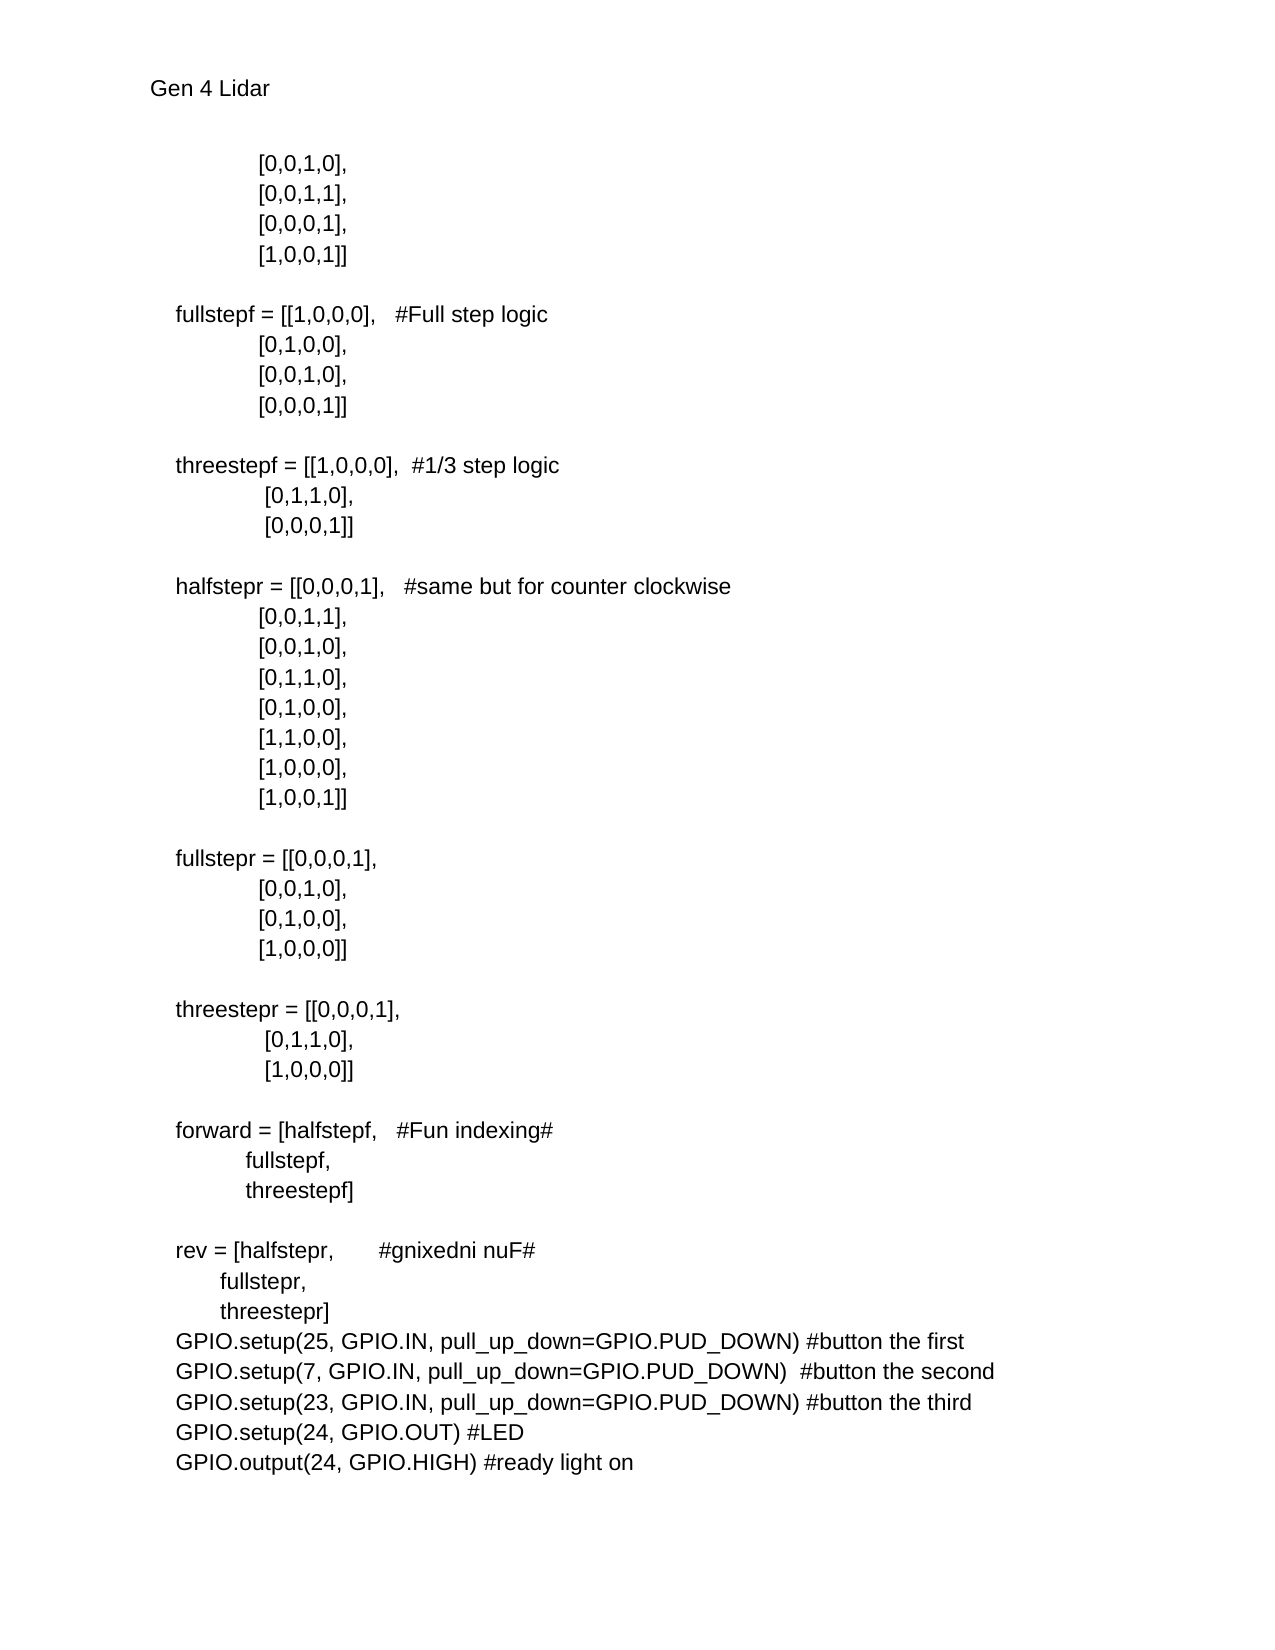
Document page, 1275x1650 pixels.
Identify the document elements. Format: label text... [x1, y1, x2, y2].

text [0,0,1,1], [150, 603, 1125, 629]
text GPIO.setup(7, GPIO.IN, pull_up_down=GPIO.PUD_DOWN) #button the second [150, 1358, 1125, 1385]
text [0,0,0,1]] [150, 392, 1125, 418]
text [1,0,0,1]] [150, 241, 1125, 267]
text halfstepr = [[0,0,0,1], #same but for counter clockwise [150, 573, 1125, 599]
text fullstepf, [150, 1147, 1125, 1173]
text GPIO.setup(25, GPIO.IN, pull_up_down=GPIO.PUD_DOWN) #button the first [150, 1328, 1125, 1354]
text [1,1,0,0], [150, 724, 1125, 750]
text [0,1,0,0], [150, 694, 1125, 720]
text [1,0,0,1]] [150, 784, 1125, 811]
text rev = [halfstepr, #gnixedni nuF# [150, 1237, 1125, 1264]
text threestepf] [150, 1177, 1125, 1203]
text forward = [halfstepf, #Fun indexing# [150, 1117, 1125, 1143]
text [1,0,0,0], [150, 754, 1125, 781]
text [0,1,1,0], [150, 1026, 1125, 1052]
text threestepr] [150, 1298, 1125, 1324]
text [0,0,0,1], [150, 210, 1125, 237]
text [0,1,0,0], [150, 905, 1125, 932]
text threestepr = [[0,0,0,1], [150, 996, 1125, 1022]
text [0,0,1,0], [150, 361, 1125, 388]
text [0,0,1,1], [150, 180, 1125, 207]
text [1,0,0,0]] [150, 1056, 1125, 1083]
text fullstepr, [150, 1268, 1125, 1294]
text [0,1,0,0], [150, 331, 1125, 358]
text [0,1,1,0], [150, 482, 1125, 509]
text [0,0,1,0], [150, 150, 1125, 176]
text GPIO.output(24, GPIO.HIGH) #ready light on [150, 1449, 1125, 1475]
text GPIO.setup(24, GPIO.OUT) #LED [150, 1419, 1125, 1445]
text [0,1,1,0], [150, 663, 1125, 690]
text GPIO.setup(23, GPIO.IN, pull_up_down=GPIO.PUD_DOWN) #button the third [150, 1388, 1125, 1415]
text [0,0,1,0], [150, 633, 1125, 660]
text [1,0,0,0]] [150, 935, 1125, 962]
text [0,0,1,0], [150, 875, 1125, 901]
text fullstepf = [[1,0,0,0], #Full step logic [150, 301, 1125, 327]
text [0,0,0,1]] [150, 512, 1125, 539]
text threestepf = [[1,0,0,0], #1/3 step logic [150, 452, 1125, 478]
text fullstepr = [[0,0,0,1], [150, 845, 1125, 871]
